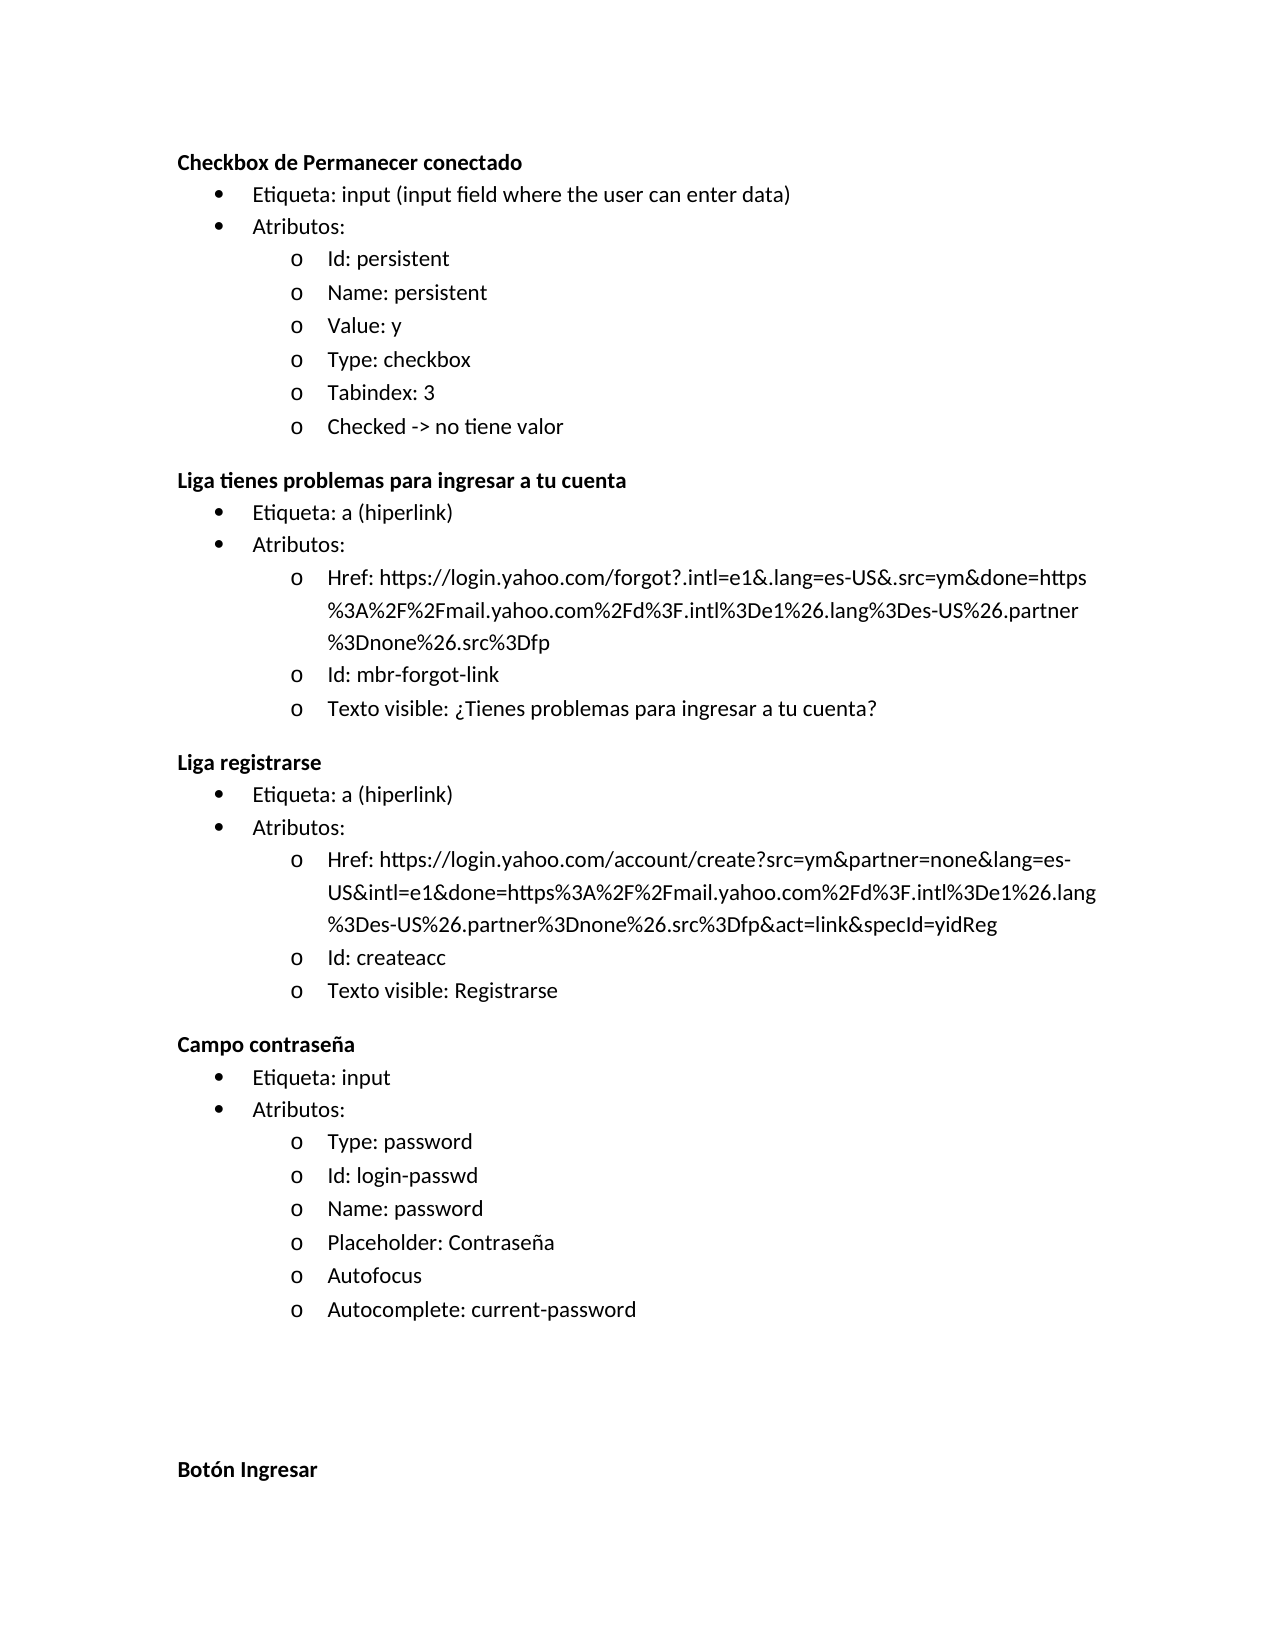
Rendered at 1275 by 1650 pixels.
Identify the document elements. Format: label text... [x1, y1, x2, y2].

text Checkbox de Permanecer conectado [177, 148, 1098, 176]
list Autofocus [290, 1261, 1098, 1291]
list Tabindex: 3 [290, 378, 1098, 407]
list Etiqueta: input [215, 1063, 1098, 1091]
text Liga tienes problemas para ingresar a tu cuenta [177, 466, 1098, 494]
list Atributos: [215, 813, 1098, 841]
list Href: https://login.yahoo.com/forgot?.intl=e1&.lang=es-US&.src=ym&done=https%3A%2F%2Fmail.yahoo.com%2Fd%3F.intl%3De1%26.lang%3Des-US%26.partner%3Dnone%26.src%3Dfp [290, 563, 1098, 656]
list Name: persistent [290, 278, 1098, 307]
list Id: persistent [290, 244, 1098, 273]
list Etiqueta: a (hiperlink) [215, 498, 1098, 526]
list Atributos: [215, 1095, 1098, 1123]
list Name: password [290, 1194, 1098, 1223]
list Href: https://login.yahoo.com/account/create?src=ym&partner=none&lang=es-US&intl=e1&done=https%3A%2F%2Fmail.yahoo.com%2Fd%3F.intl%3De1%26.lang%3Des-US%26.partner%3Dnone%26.src%3Dfp&act=link&specId=yidReg [290, 845, 1098, 938]
list Type: checkbox [290, 345, 1098, 374]
list Texto visible: Registrarse [290, 976, 1098, 1005]
text Botón Ingresar [177, 1455, 1098, 1483]
list Texto visible: ¿Tienes problemas para ingresar a tu cuenta? [290, 694, 1098, 723]
list Checked -> no tiene valor [290, 412, 1098, 441]
list Value: y [290, 311, 1098, 340]
list Id: createacc [290, 943, 1098, 972]
list Placeholder: Contraseña [290, 1228, 1098, 1257]
list Atributos: [215, 212, 1098, 240]
list Id: mbr-forgot-link [290, 661, 1098, 690]
text Campo contraseña [177, 1031, 1098, 1059]
list Autocomplete: current-password [290, 1295, 1098, 1324]
list Type: password [290, 1127, 1098, 1156]
text Liga registrarse [177, 748, 1098, 776]
list Etiqueta: a (hiperlink) [215, 781, 1098, 809]
list Id: login-passwd [290, 1161, 1098, 1190]
list Atributos: [215, 531, 1098, 559]
list Etiqueta: input (input field where the user can enter data) [215, 180, 1098, 208]
